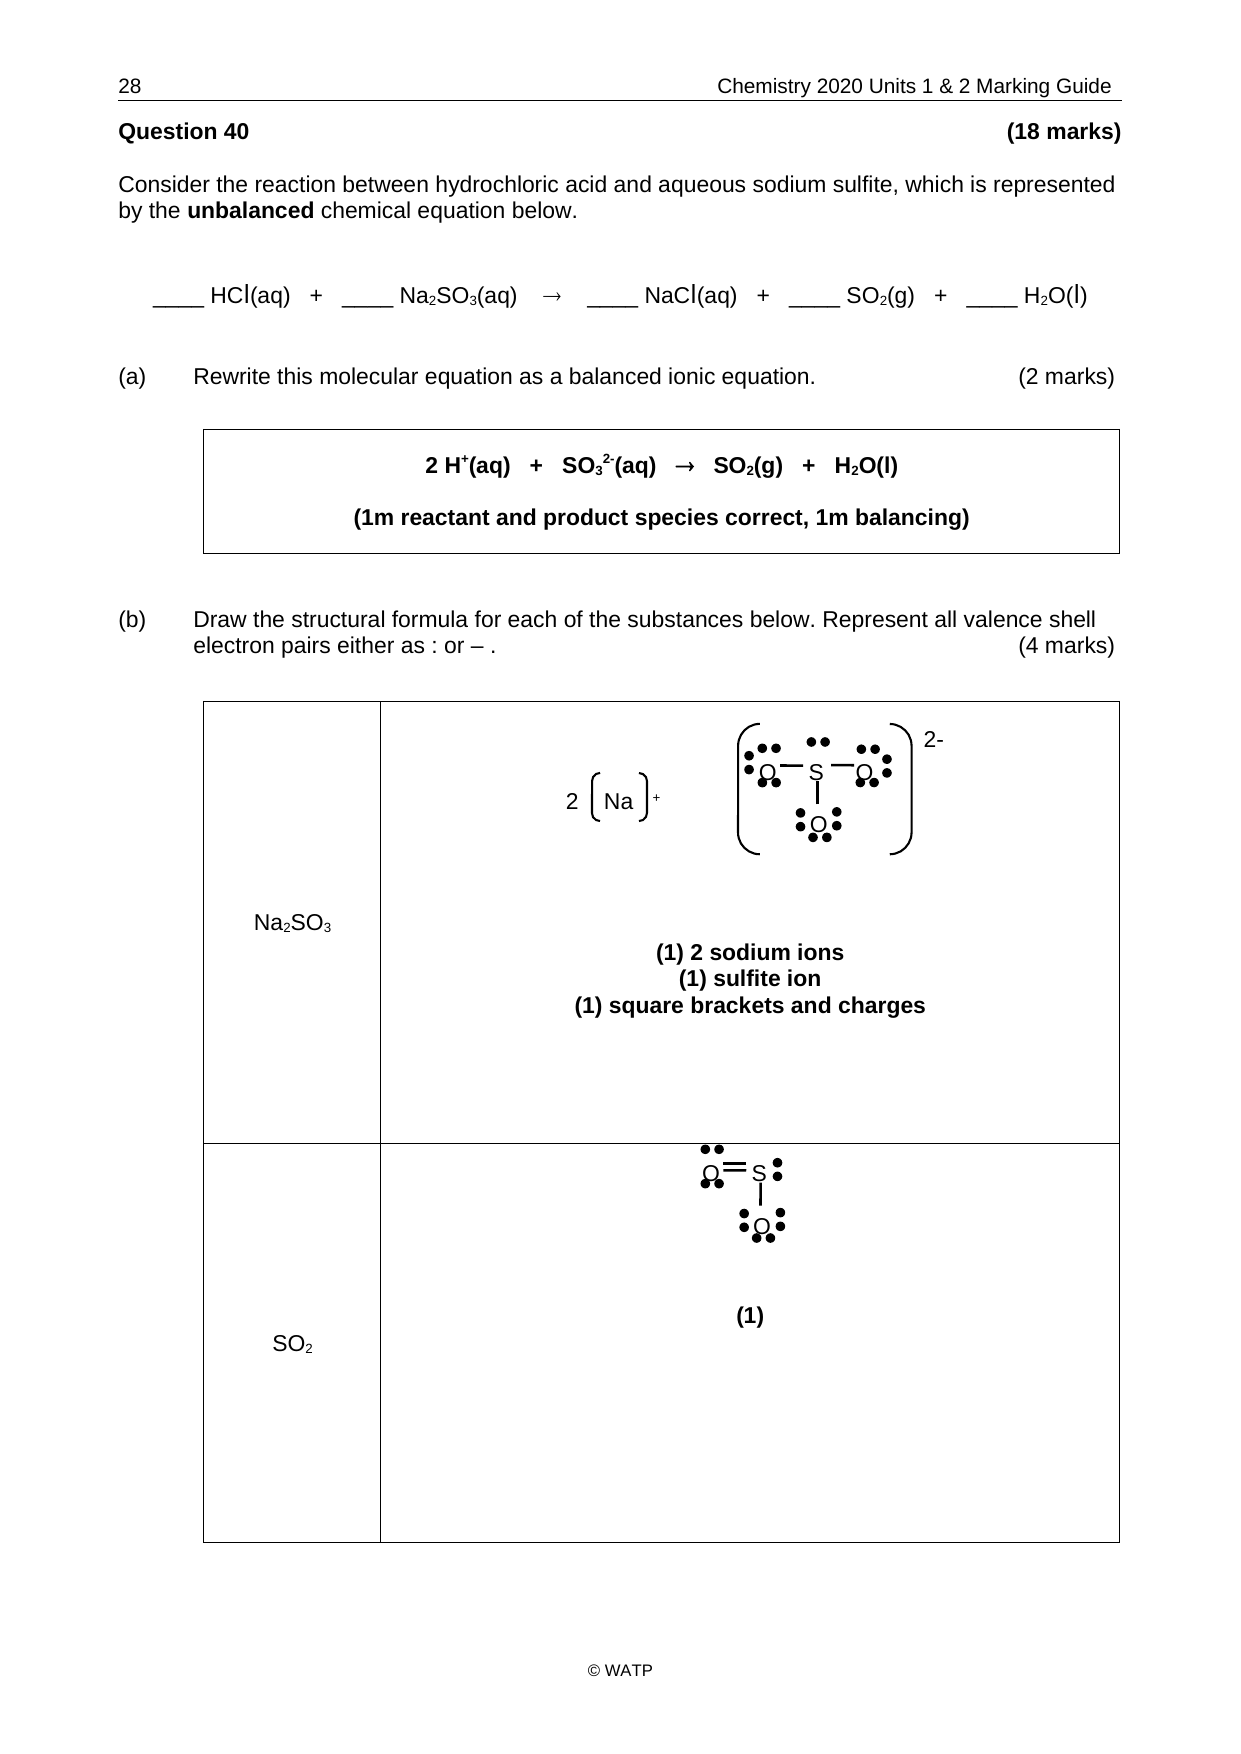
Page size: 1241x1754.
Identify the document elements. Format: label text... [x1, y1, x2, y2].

text (b) Draw the structural formula for each of the substances below. Represent all valence shell electron pairs either as : or – . (4 marks) [118, 606, 1122, 659]
text Consider the reaction between hydrochloric acid and aqueous sodium sulfite, which is represented by the unbalanced chemical equation below. [118, 171, 1122, 223]
text (a) Rewrite this molecular equation as a balanced ionic equation. (2 marks) [118, 363, 1122, 389]
table_header Na2SO3 [204, 702, 380, 1143]
table_header (1) 2 sodium ions (1) sulfite ion (1) square brackets and charges [381, 702, 1119, 1143]
text ____ HCl(aq) + ____ Na2SO3(aq) ____ NaCl(aq) + ____ SO2(g) + ____ H2O(l) [118, 276, 1122, 310]
table_header 2 H+(aq) + SO32-(aq) SO2(g) + H2O(l) (1m reactant and product species correct, 1m balancing) [204, 430, 1119, 552]
table_cell SO2 [204, 1144, 380, 1542]
text Question 40 (18 marks) [118, 118, 1122, 144]
table_cell (1) [381, 1144, 1119, 1542]
